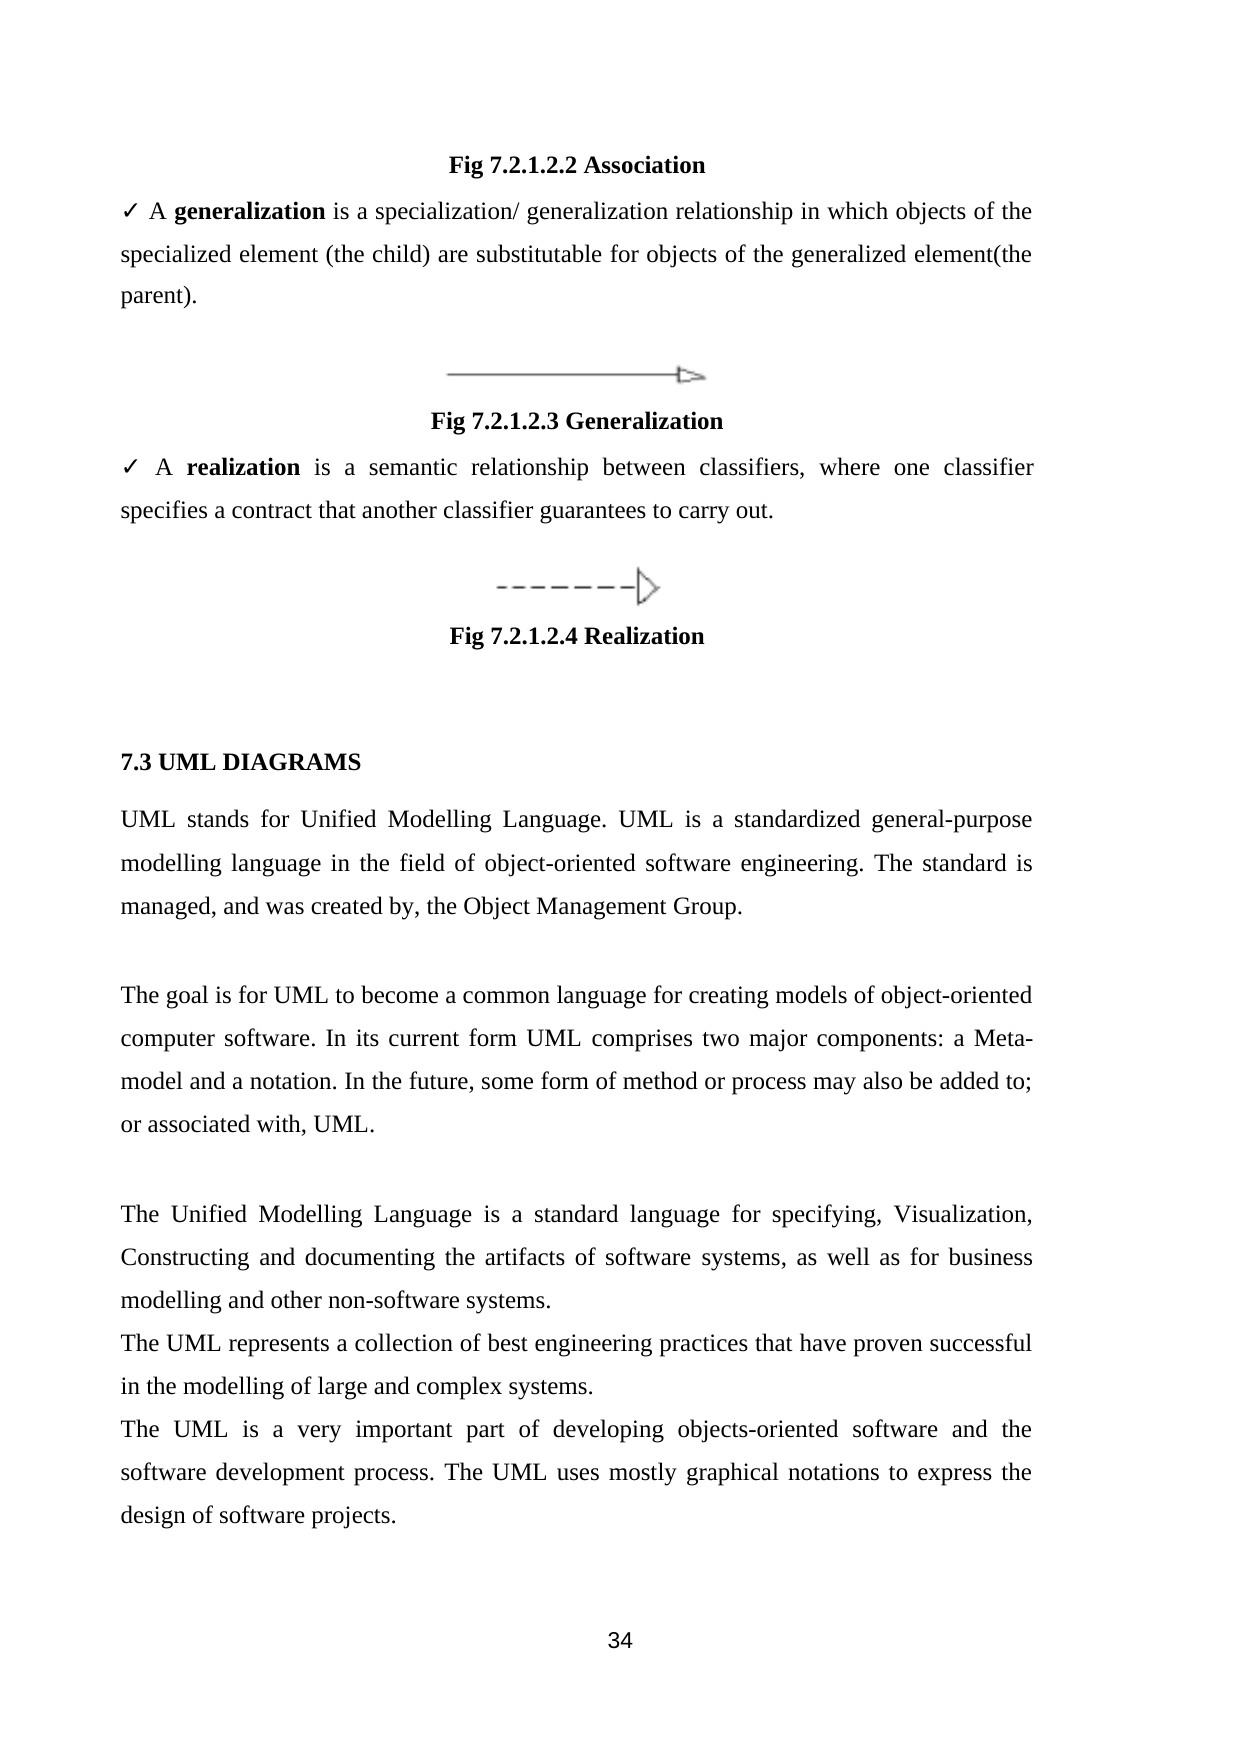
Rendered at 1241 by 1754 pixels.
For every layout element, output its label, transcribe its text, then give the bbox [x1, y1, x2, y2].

text ✓ A realization is a semantic relationship between classifiers, where one classifier specifies a contract that another classifier guarantees to carry out. [120, 449, 1033, 524]
text 7.3 UML DIAGRAMS [120, 747, 1033, 775]
picture [442, 342, 712, 404]
text The Unified Modelling Language is a standard language for specifying, Visualization, Constructing and documenting the artifacts of software systems, as well as for business modelling and other non-software systems. [120, 1199, 1033, 1314]
text ✓ A generalization is a specialization/ generalization relationship in which objects of the specialized element (the child) are substitutable for objects of the generalized element(the parent). [120, 193, 1033, 309]
text Fig 7.2.1.2.2 Association [120, 150, 1033, 179]
text UML stands for Unified Modelling Language. UML is a standardized general-purpose modelling language in the field of object-oriented software engineering. The standard is managed, and was created by, the Object Management Group. [120, 804, 1033, 919]
text Fig 7.2.1.2.4 Realization [120, 621, 1033, 650]
text The goal is for UML to become a common language for creating models of object-oriented computer software. In its current form UML comprises two major components: a Meta-model and a notation. In the future, some form of method or process may also be added to; or associated with, UML. [120, 980, 1033, 1138]
text Fig 7.2.1.2.3 Generalization [120, 406, 1033, 435]
text The UML is a very important part of developing objects-oriented software and the software development process. The UML uses mostly graphical notations to express the design of software projects. [120, 1414, 1033, 1529]
picture [487, 557, 667, 619]
text The UML represents a collection of best engineering practices that have proven successful in the modelling of large and complex systems. [120, 1328, 1033, 1400]
